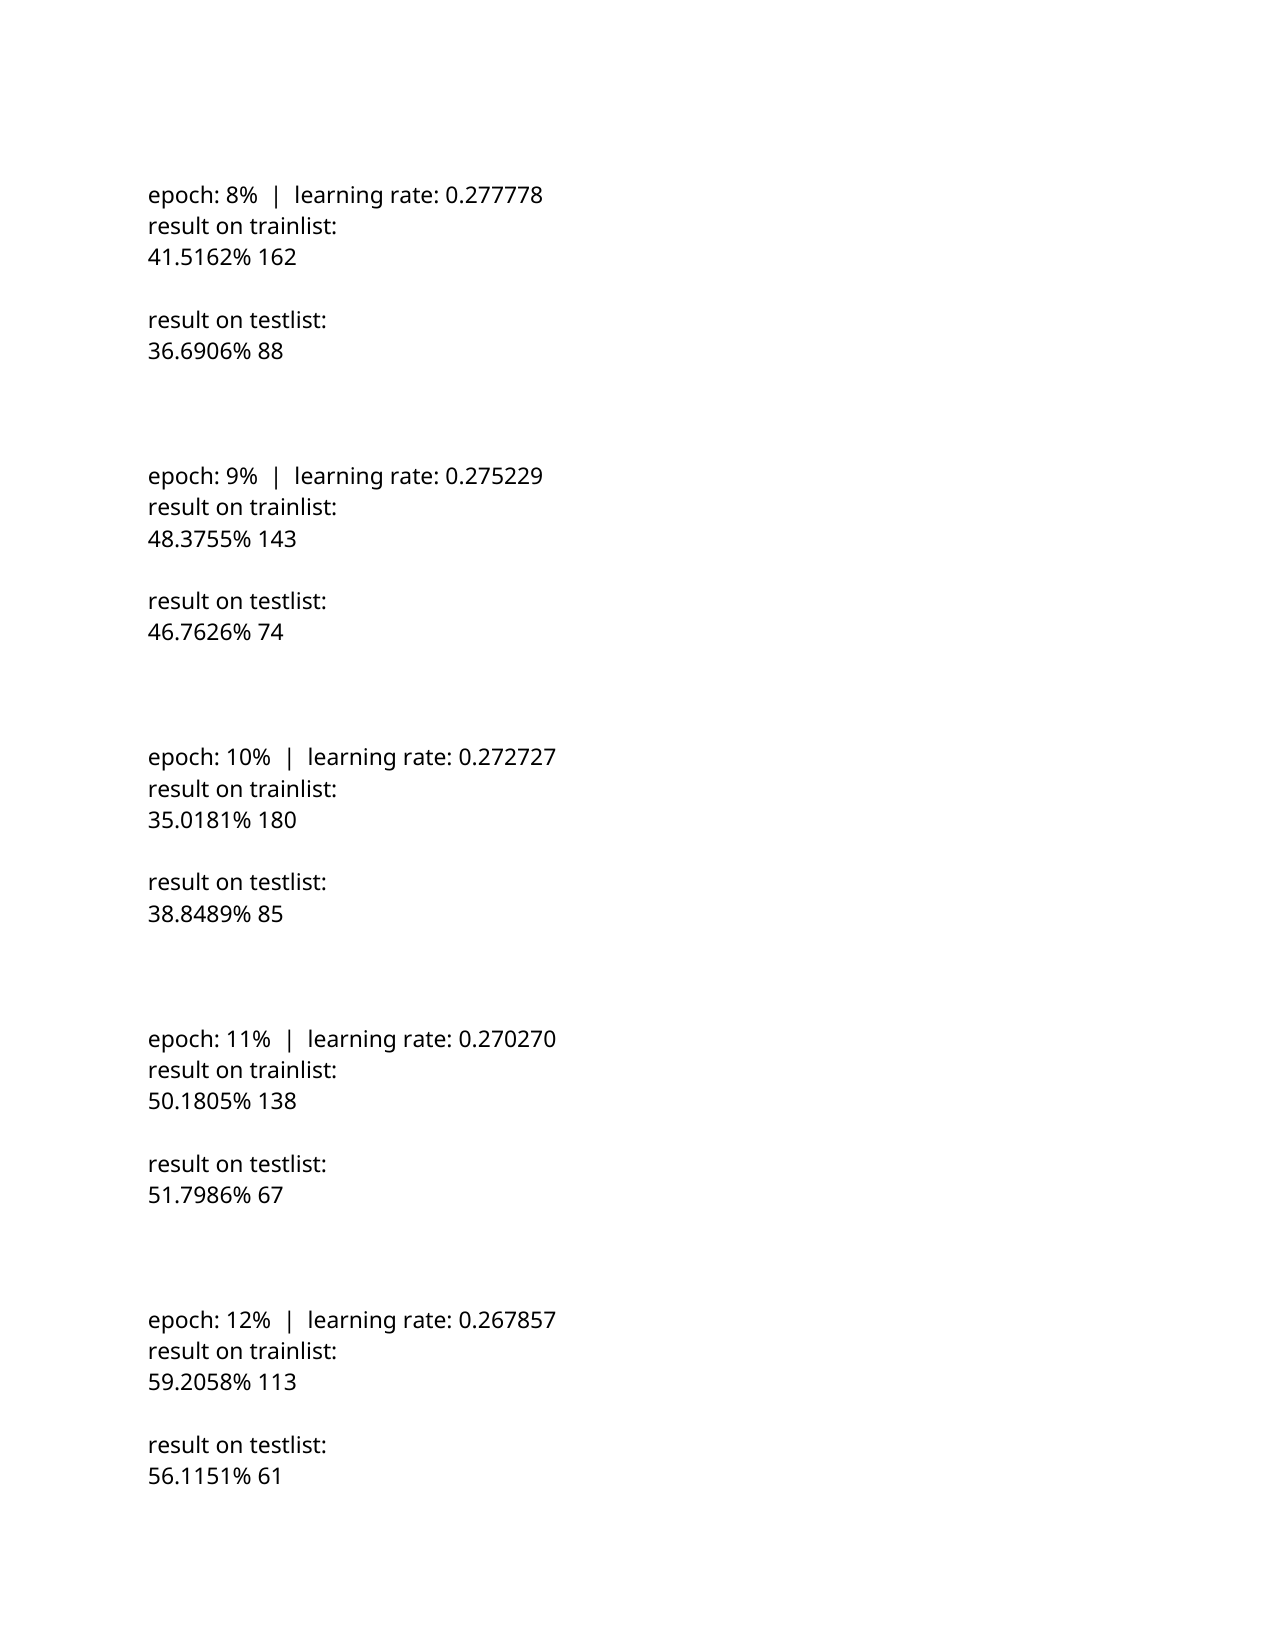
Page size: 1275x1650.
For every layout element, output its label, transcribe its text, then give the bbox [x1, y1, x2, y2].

text 41.5162% 162 [148, 241, 1127, 273]
text result on testlist: [148, 304, 1127, 335]
text 51.7986% 67 [148, 1179, 1127, 1210]
text result on trainlist: [148, 1335, 1127, 1366]
text result on testlist: [148, 1148, 1127, 1179]
text result on testlist: [148, 866, 1127, 898]
text 38.8489% 85 [148, 898, 1127, 929]
text result on trainlist: [148, 210, 1127, 241]
text result on testlist: [148, 585, 1127, 616]
text 50.1805% 138 [148, 1085, 1127, 1116]
text epoch: 12% | learning rate: 0.267857 [148, 1304, 1127, 1335]
text epoch: 9% | learning rate: 0.275229 [148, 460, 1127, 491]
text epoch: 11% | learning rate: 0.270270 [148, 1023, 1127, 1054]
text 35.0181% 180 [148, 804, 1127, 835]
text 48.3755% 143 [148, 523, 1127, 554]
text 36.6906% 88 [148, 335, 1127, 366]
text result on trainlist: [148, 491, 1127, 523]
text epoch: 10% | learning rate: 0.272727 [148, 741, 1127, 773]
text result on trainlist: [148, 1054, 1127, 1085]
text 56.1151% 61 [148, 1460, 1127, 1491]
text result on trainlist: [148, 773, 1127, 804]
text 46.7626% 74 [148, 616, 1127, 648]
text 59.2058% 113 [148, 1366, 1127, 1398]
text epoch: 8% | learning rate: 0.277778 [148, 179, 1127, 210]
text result on testlist: [148, 1429, 1127, 1460]
